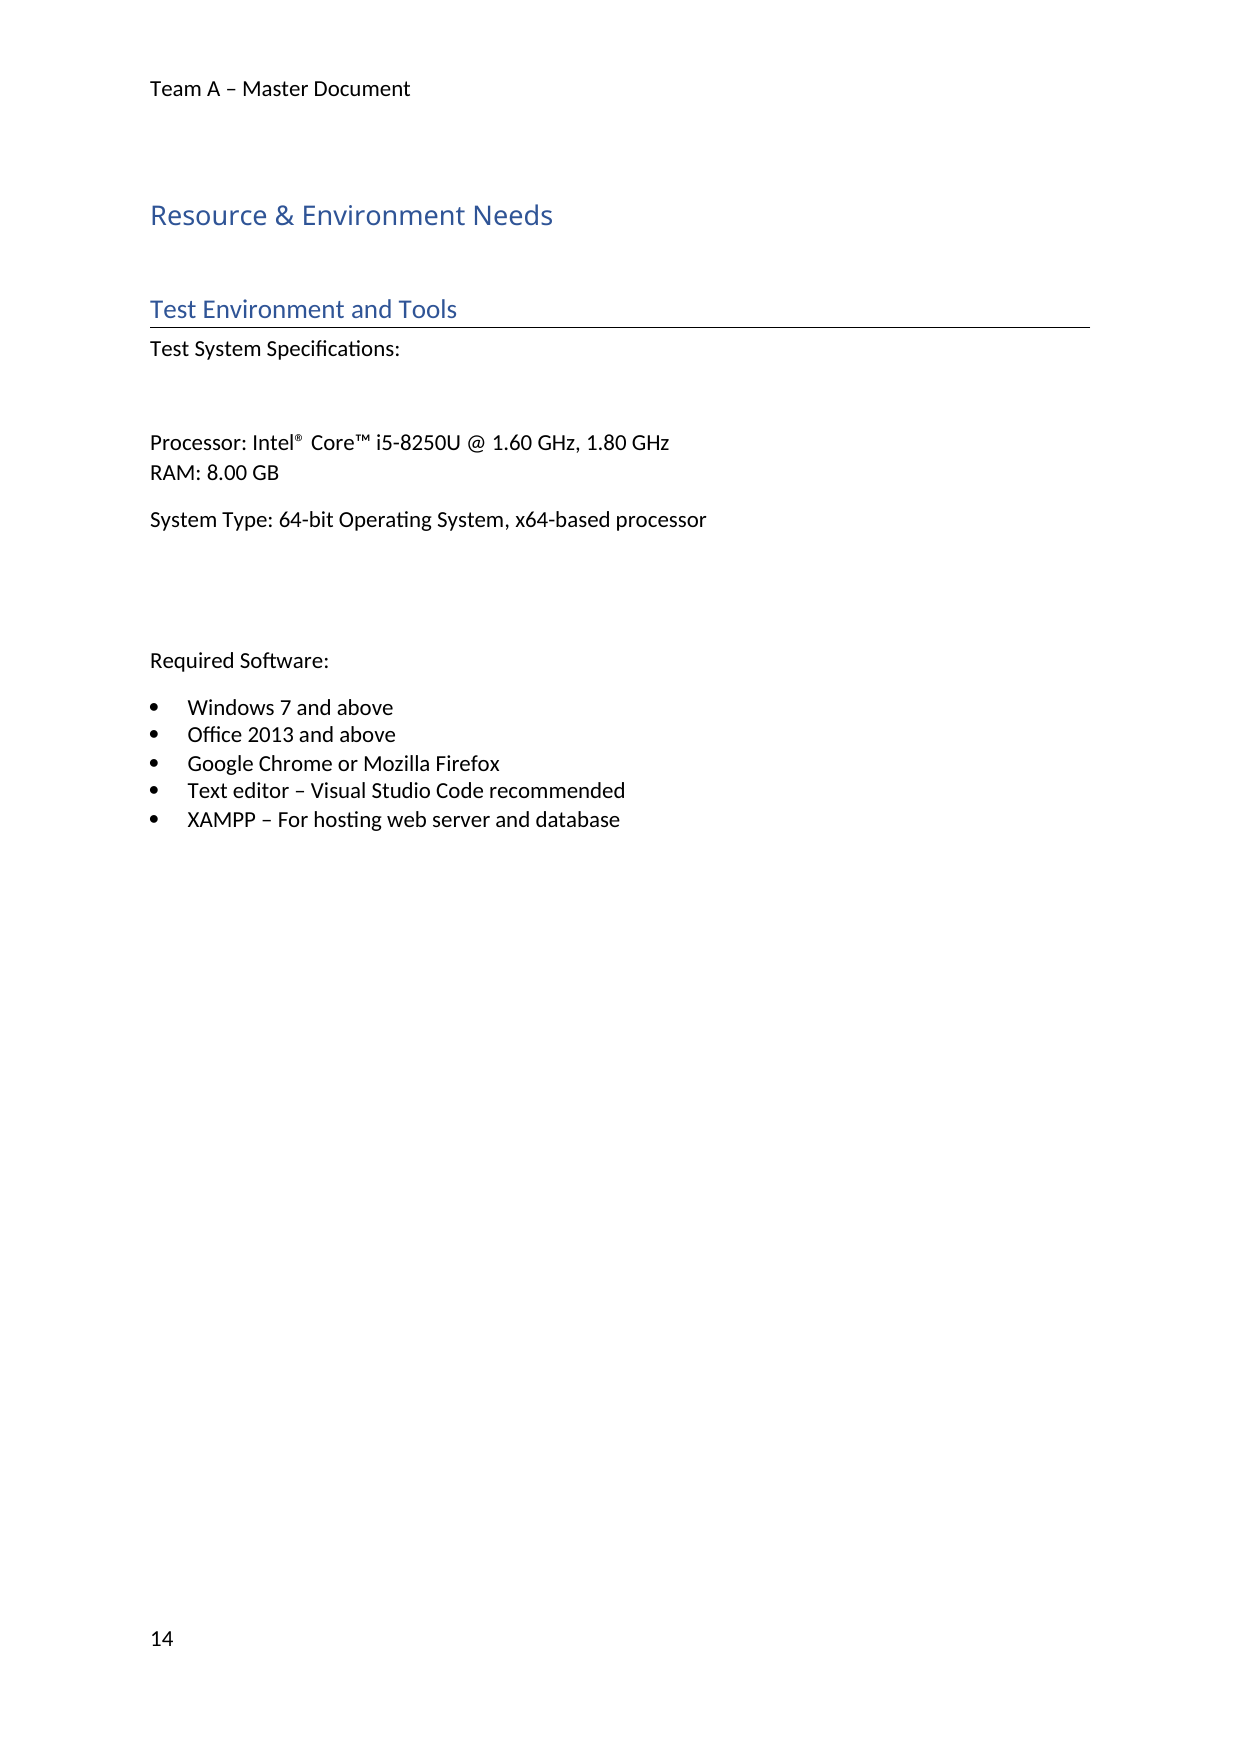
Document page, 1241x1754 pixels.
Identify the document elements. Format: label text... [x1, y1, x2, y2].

text Test System Specifications: [150, 334, 1090, 362]
subtitle Resource & Environment Needs [150, 197, 1090, 234]
list Text editor – Visual Studio Code recommended [150, 777, 1090, 805]
list Google Chrome or Mozilla Firefox [150, 749, 1090, 777]
list Windows 7 and above [150, 693, 1090, 721]
subtitle Test Environment and Tools [150, 292, 1090, 327]
list Office 2013 and above [150, 721, 1090, 749]
text Processor: Intel® Core™ i5-8250U @ 1.60 GHz, 1.80 GHz RAM: 8.00 GB [150, 428, 1090, 486]
text System Type: 64-bit Operating System, x64-based processor [150, 505, 1090, 533]
list XAMPP – For hosting web server and database [150, 805, 1090, 833]
text Required Software: [150, 646, 1090, 674]
